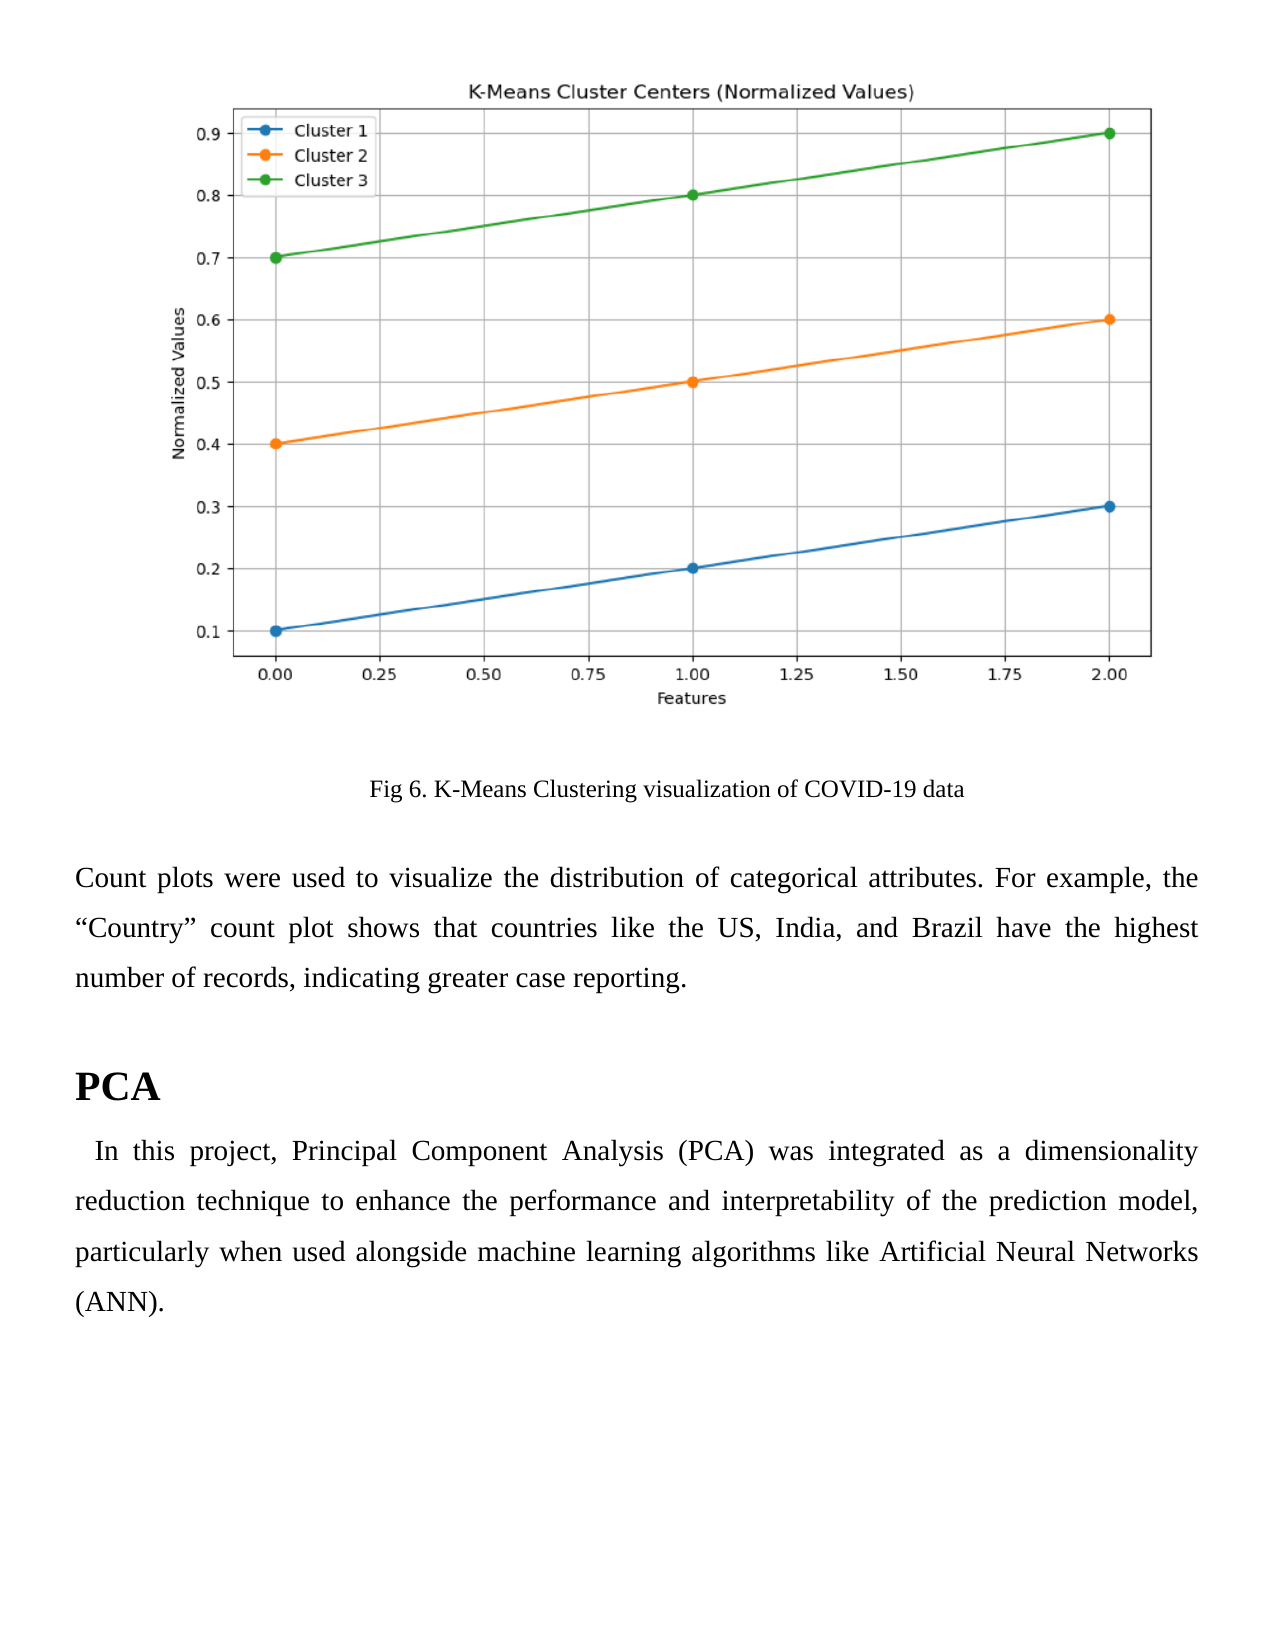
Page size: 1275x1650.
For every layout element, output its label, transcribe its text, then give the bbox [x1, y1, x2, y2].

text Count plots were used to visualize the distribution of categorical attributes. For example, the “Country” count plot shows that countries like the US, India, and Brazil have the highest number of records, indicating greater case reporting. [75, 860, 1200, 994]
text In this project, Principal Component Analysis (PCA) was integrated as a dimensionality reduction technique to enhance the performance and interpretability of the prediction model, particularly when used alongside machine learning algorithms like Artificial Neural Networks (ANN). [66, 1133, 1200, 1317]
text PCA [75, 1061, 1200, 1109]
text Fig 6. K-Means Clustering visualization of COVID-19 data [134, 774, 1200, 802]
picture [162, 75, 1160, 714]
